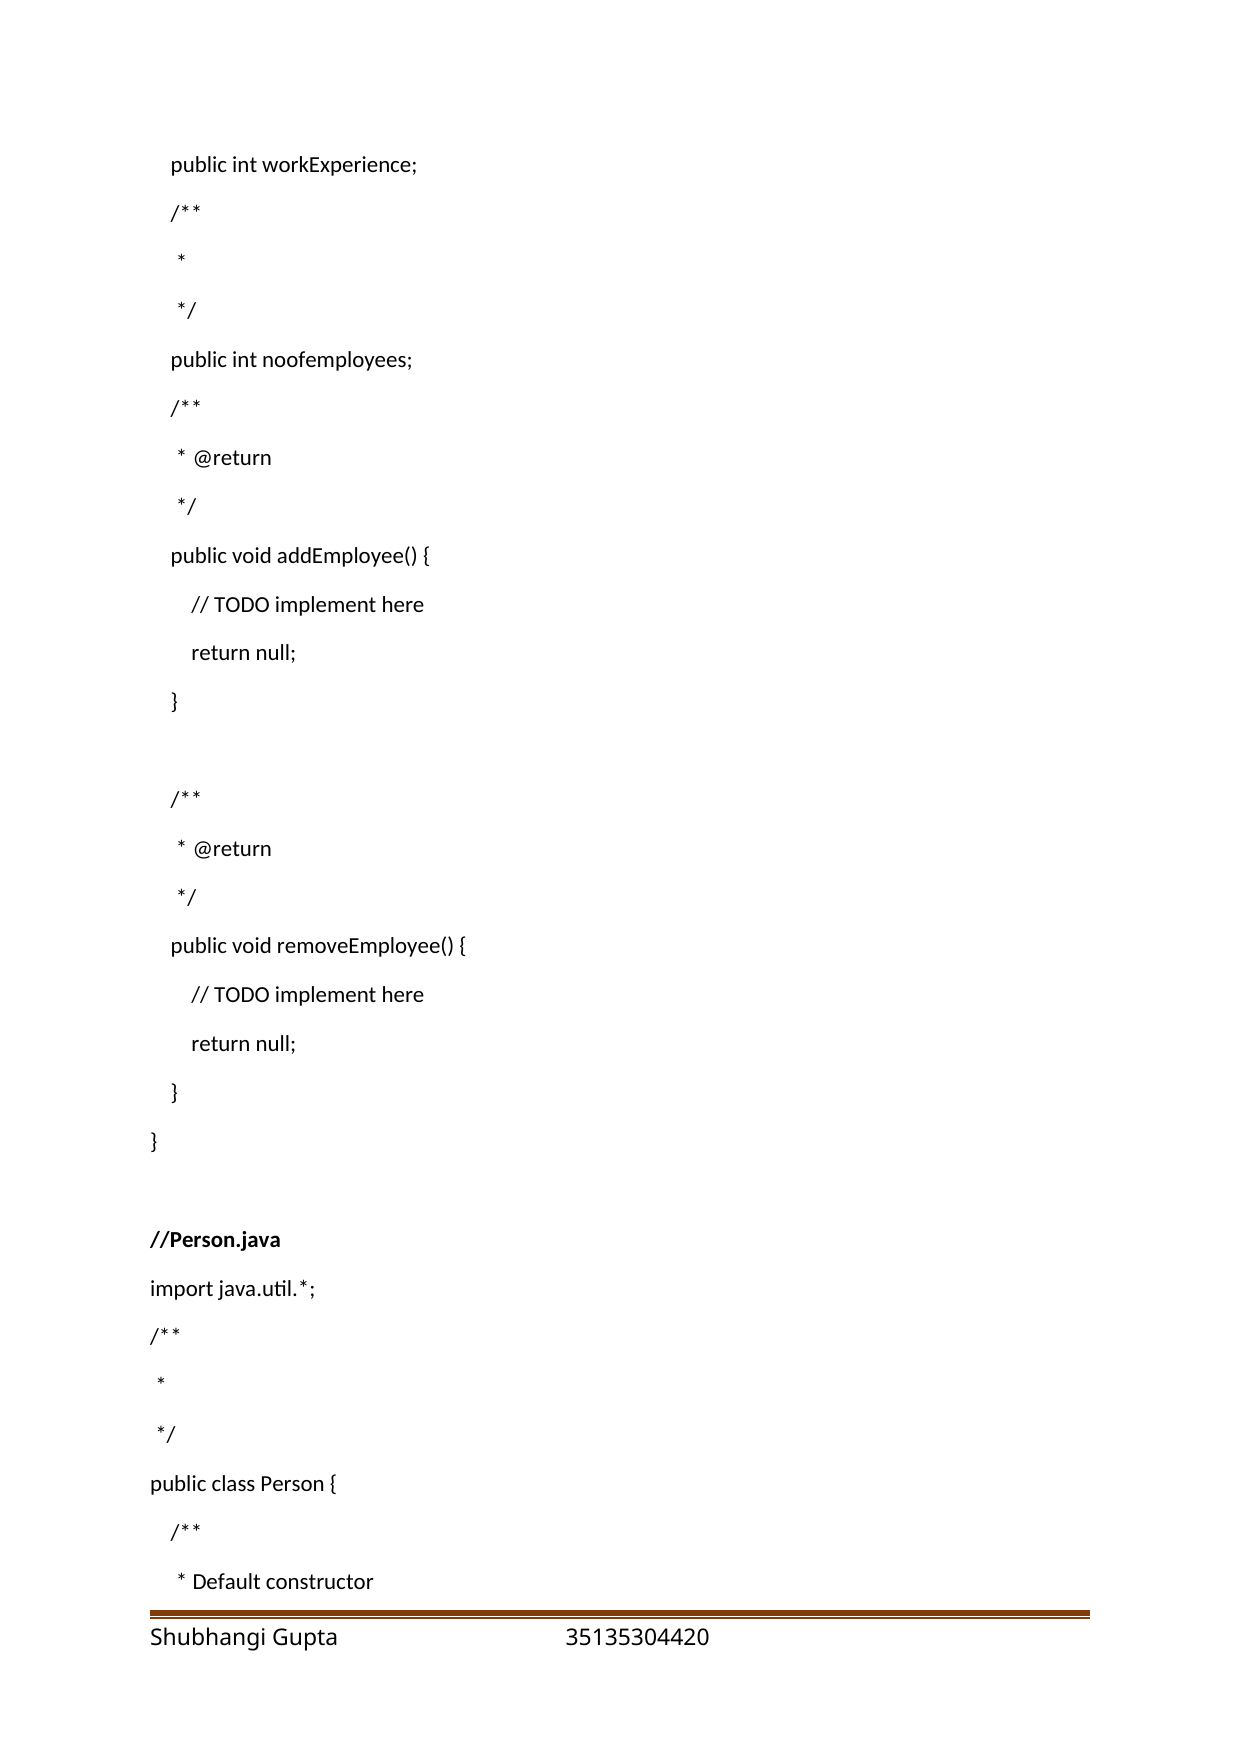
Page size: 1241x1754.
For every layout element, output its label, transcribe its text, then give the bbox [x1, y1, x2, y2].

text /** [150, 199, 1090, 227]
text //Person.java [150, 1225, 1090, 1253]
text public int workExperience; [150, 150, 1090, 178]
text import java.util.*; [150, 1274, 1090, 1302]
text /** [150, 1322, 1090, 1351]
text } [150, 1127, 1090, 1155]
text } [150, 687, 1090, 715]
text public void addEmployee() { [150, 541, 1090, 569]
text /** [150, 1518, 1090, 1546]
text * @return [150, 834, 1090, 862]
text /** [150, 394, 1090, 422]
text return null; [150, 638, 1090, 667]
text public void removeEmployee() { [150, 932, 1090, 960]
text public int noofemployees; [150, 345, 1090, 373]
text */ [150, 883, 1090, 911]
text */ [150, 492, 1090, 520]
text } [150, 1078, 1090, 1106]
text public class Person { [150, 1469, 1090, 1497]
text return null; [150, 1029, 1090, 1057]
text // TODO implement here [150, 981, 1090, 1008]
text * @return [150, 443, 1090, 471]
text * Default constructor [150, 1567, 1090, 1595]
text * [150, 1371, 1090, 1399]
text */ [150, 297, 1090, 324]
text // TODO implement here [150, 590, 1090, 618]
text */ [150, 1420, 1090, 1448]
text * [150, 248, 1090, 276]
text /** [150, 785, 1090, 813]
